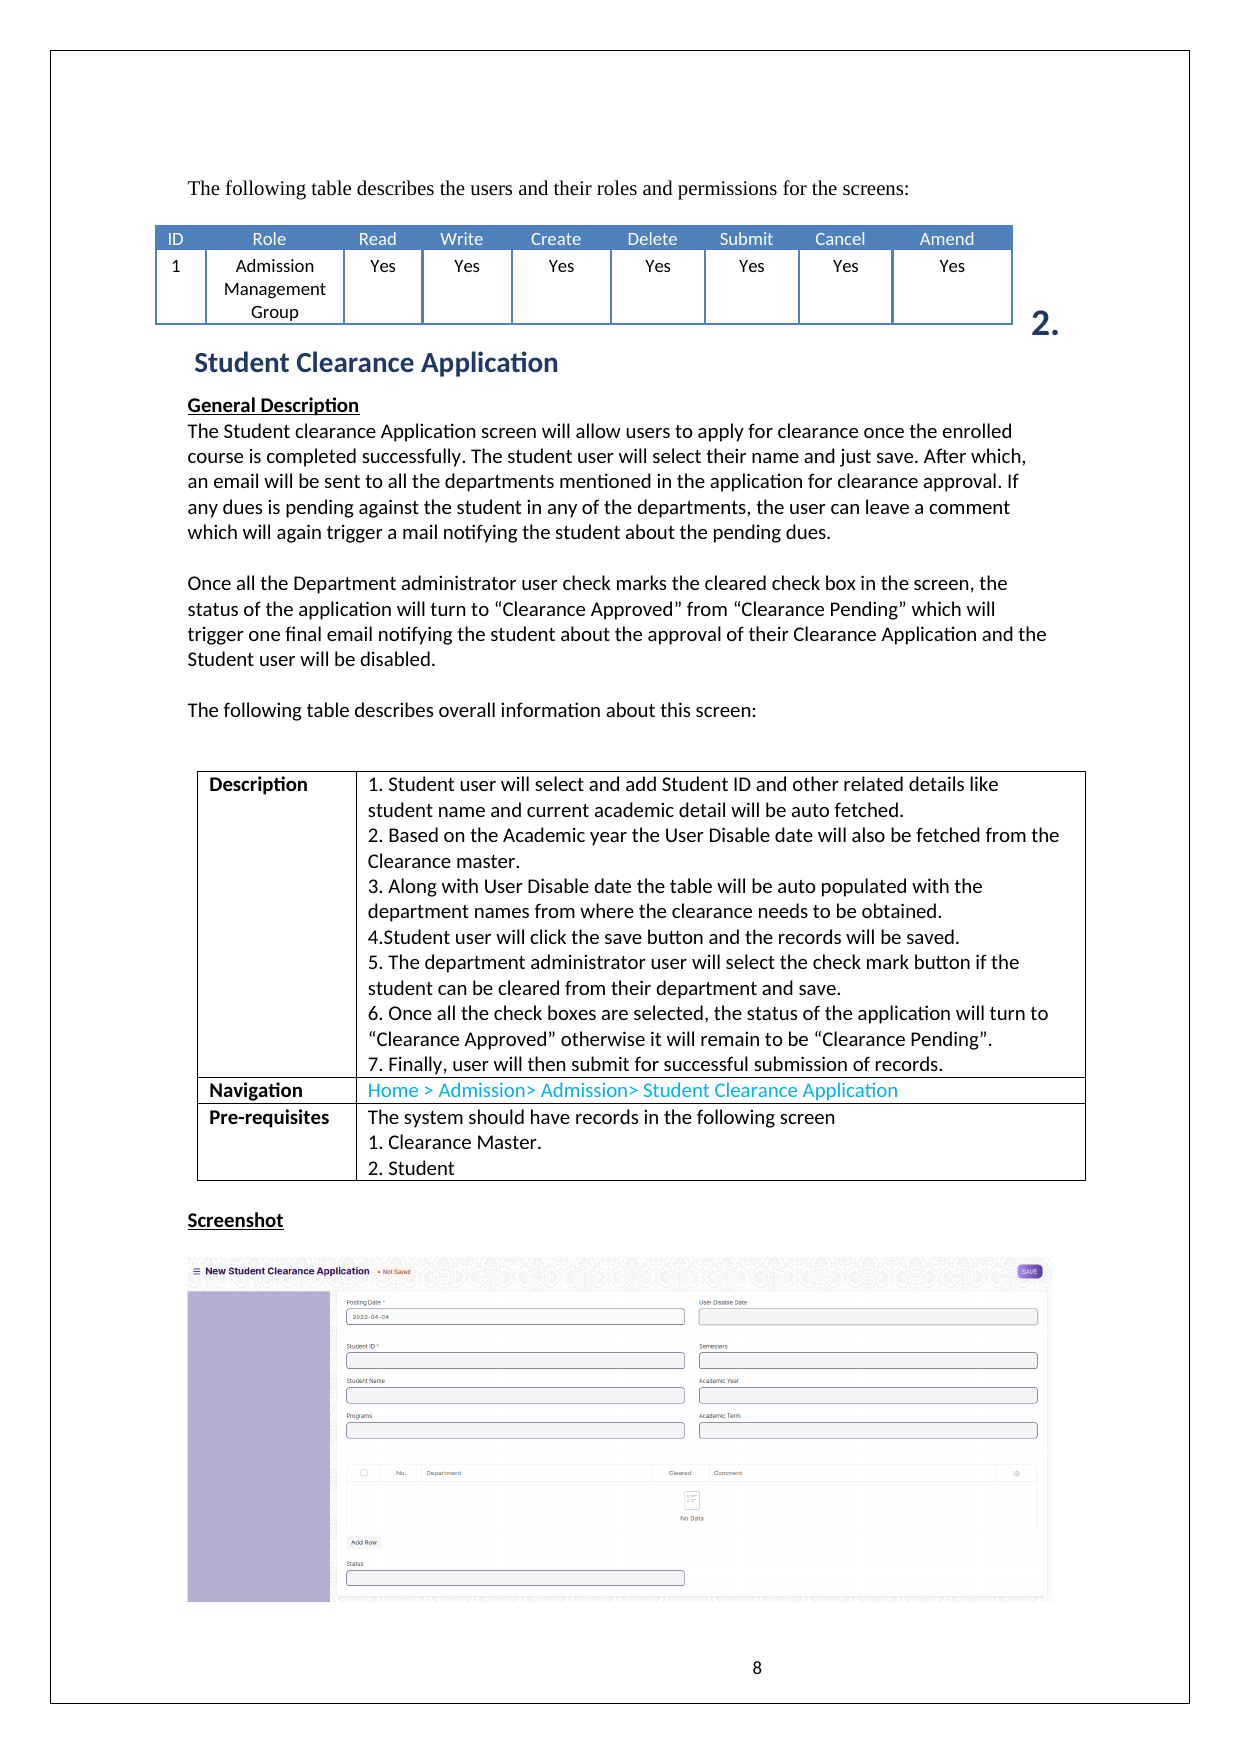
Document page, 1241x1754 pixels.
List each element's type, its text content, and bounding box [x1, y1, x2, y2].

table_cell Yes [345, 255, 421, 323]
table_header Read [345, 227, 421, 250]
table_cell Yes [513, 255, 610, 323]
table_cell Yes [706, 255, 798, 323]
text The Student clearance Application screen will allow users to apply for clearance once the enrolled course is completed successfully. The student user will select their name and just save. After which, an email will be sent to all the departments mentioned in the application for clearance approval. If any dues is pending against the student in any of the departments, the user can leave a comment which will again trigger a mail notifying the student about the pending dues. [187, 418, 1053, 545]
table_cell 1 [157, 255, 205, 323]
table_cell Pre-requisites [198, 1104, 356, 1180]
subtitle Student Clearance Application [187, 298, 1053, 380]
table_header Role [207, 227, 343, 250]
table_cell Yes [612, 255, 704, 323]
table_cell Yes [424, 255, 511, 323]
table_header Create [513, 227, 610, 250]
table_cell Yes [894, 255, 1011, 323]
table_header Amend [894, 227, 1011, 250]
table_header Student user will select and add Student ID and other related details like student name and current academic detail will be auto fetched. Based on the Academic year the User Disable date will also be fetched from the Clearance master. 3. Along with User Disable date the table will be auto populated with the department names from where the clearance needs to be obtained. 4.Student user will click the save button and the records will be saved. 5. The department administrator user will select the check mark button if the student can be cleared from their department and save. 6. Once all the check boxes are selected, the status of the application will turn to “Clearance Approved” otherwise it will remain to be “Clearance Pending”. 7. Finally, user will then submit for successful submission of records. [357, 772, 1085, 1077]
picture [187, 1257, 1053, 1602]
text The following table describes overall information about this screen: [187, 697, 1053, 723]
table_cell Yes [800, 255, 891, 323]
table_header Write [424, 227, 511, 250]
table_cell Home > Admission> Admission> Student Clearance Application [357, 1078, 1085, 1103]
table_cell Admission Management Group [207, 255, 343, 323]
text General Description [187, 392, 1053, 418]
table_header Delete [612, 227, 704, 250]
text Screenshot [187, 1207, 1053, 1232]
table_header Submit [706, 227, 798, 250]
list The following table describes the users and their roles and permissions for the screens: [187, 175, 1053, 199]
text Once all the Department administrator user check marks the cleared check box in the screen, the status of the application will turn to “Clearance Approved” from “Clearance Pending” which will trigger one final email notifying the student about the approval of their Clearance Application and the Student user will be disabled. [187, 570, 1053, 672]
table_header ID [157, 227, 205, 250]
table_cell The system should have records in the following screen Clearance Master. Student [357, 1104, 1085, 1180]
table_header Cancel [800, 227, 891, 250]
table_cell Navigation [198, 1078, 356, 1103]
table_header Description [198, 772, 356, 1077]
